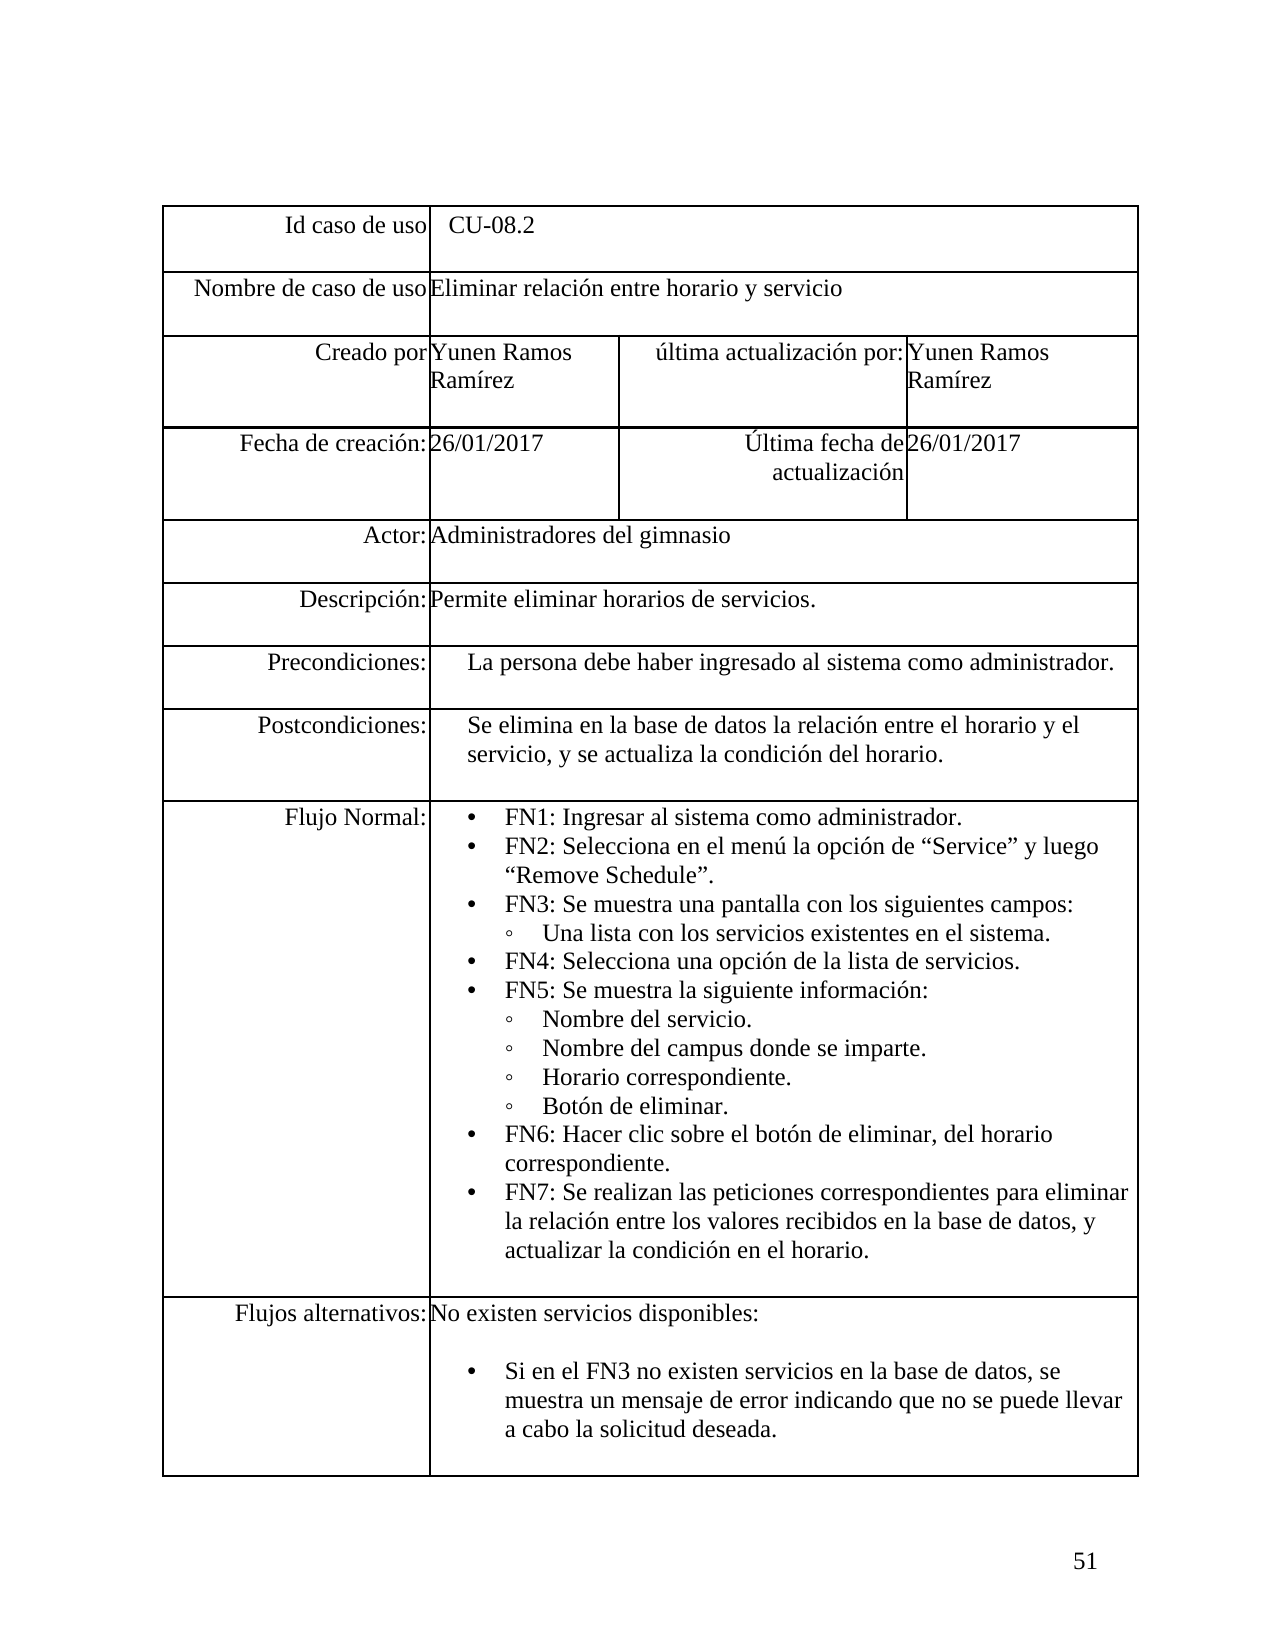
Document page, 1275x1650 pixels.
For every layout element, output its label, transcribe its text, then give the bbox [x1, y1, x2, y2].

table_cell Yunen Ramos Ramírez [908, 337, 1137, 426]
table_cell Eliminar relación entre horario y servicio [431, 273, 1137, 334]
table_cell 26/01/2017 [908, 429, 1137, 518]
table_header Id caso de uso [164, 207, 429, 271]
table_cell Flujo Normal: [164, 802, 429, 1296]
table_cell Última fecha de actualización [620, 429, 906, 518]
table_header CU-08.2 [431, 207, 1137, 271]
table_cell Actor: [164, 521, 429, 582]
table_cell Permite eliminar horarios de servicios. [431, 584, 1137, 645]
table_cell Administradores del gimnasio [431, 521, 1137, 582]
table_cell Postcondiciones: [164, 710, 429, 800]
table_cell Se elimina en la base de datos la relación entre el horario y el servicio, y se actualiza la condición del horario. [431, 710, 1137, 800]
table_cell última actualización por: [620, 337, 906, 426]
table_cell La persona debe haber ingresado al sistema como administrador. [431, 647, 1137, 708]
table_cell 26/01/2017 [431, 429, 618, 518]
table_cell Creado por [164, 337, 429, 426]
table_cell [164, 1298, 429, 1475]
table_cell Nombre de caso de uso [164, 273, 429, 334]
table_cell FN1: Ingresar al sistema como administrador. FN2: Selecciona en el menú la opción de “Service” y luego “Remove Schedule”. FN3: Se muestra una pantalla con los siguientes campos: Una lista con los servicios existentes en el sistema. FN4: Selecciona una opción de la lista de servicios. FN5: Se muestra la siguiente información: Nombre del servicio. Nombre del campus donde se imparte. Horario correspondiente. Botón de eliminar. FN6: Hacer clic sobre el botón de eliminar, del horario correspondiente. FN7: Se realizan las peticiones correspondientes para eliminar la relación entre los valores recibidos en la base de datos, y actualizar la condición en el horario. [431, 802, 1137, 1296]
table_cell Descripción: [164, 584, 429, 645]
table_cell Yunen Ramos Ramírez [431, 337, 618, 426]
table_cell Fecha de creación: [164, 429, 429, 518]
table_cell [431, 1298, 1137, 1475]
table_cell Precondiciones: [164, 647, 429, 708]
